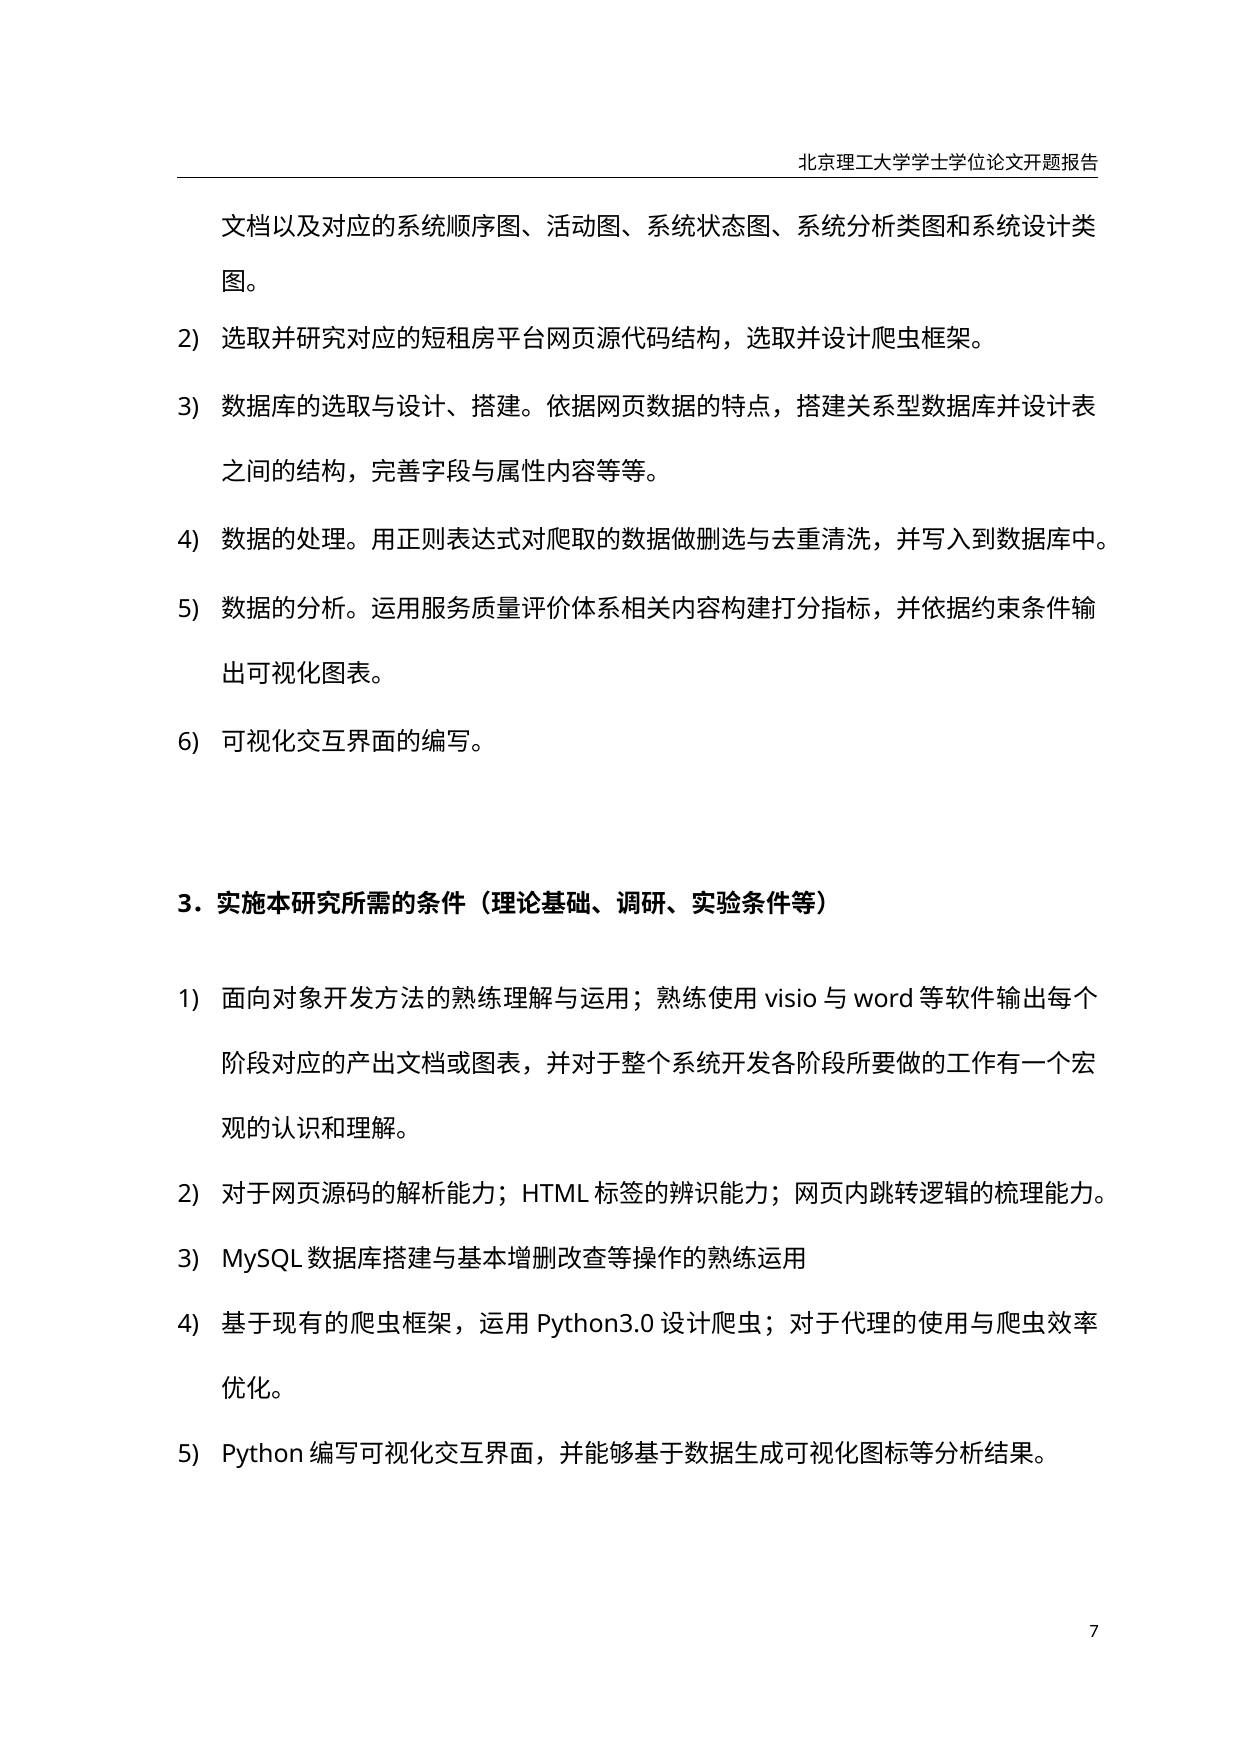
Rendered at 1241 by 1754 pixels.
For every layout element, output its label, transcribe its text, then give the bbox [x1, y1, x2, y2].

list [177, 192, 1098, 301]
list MySQL数据库搭建与基本增删改查等操作的熟练运用 [177, 1224, 1098, 1289]
list 面向对象开发方法的熟练理解与运用；熟练使用visio与word等软件输出每个阶段对应的产出文档或图表，并对于整个系统开发各阶段所要做的工作有一个宏观的认识和理解。 [177, 964, 1098, 1159]
subtitle 3．实施本研究所需的条件（理论基础、调研、实验条件等） [177, 869, 1098, 934]
list 数据的分析。运用服务质量评价体系相关内容构建打分指标，并依据约束条件输出可视化图表。 [177, 574, 1098, 704]
list 可视化交互界面的编写。 [177, 707, 1098, 772]
list 基于现有的爬虫框架，运用Python3.0设计爬虫；对于代理的使用与爬虫效率优化。 [177, 1289, 1098, 1419]
list 数据的处理。用正则表达式对爬取的数据做删选与去重清洗，并写入到数据库中。 [177, 506, 1098, 571]
list 对于网页源码的解析能力；HTML标签的辨识能力；网页内跳转逻辑的梳理能力。 [177, 1159, 1098, 1224]
list 数据库的选取与设计、搭建。依据网页数据的特点，搭建关系型数据库并设计表之间的结构，完善字段与属性内容等等。 [177, 372, 1098, 502]
list Python编写可视化交互界面，并能够基于数据生成可视化图标等分析结果。 [177, 1419, 1098, 1484]
list 选取并研究对应的短租房平台网页源代码结构，选取并设计爬虫框架。 [177, 304, 1098, 369]
